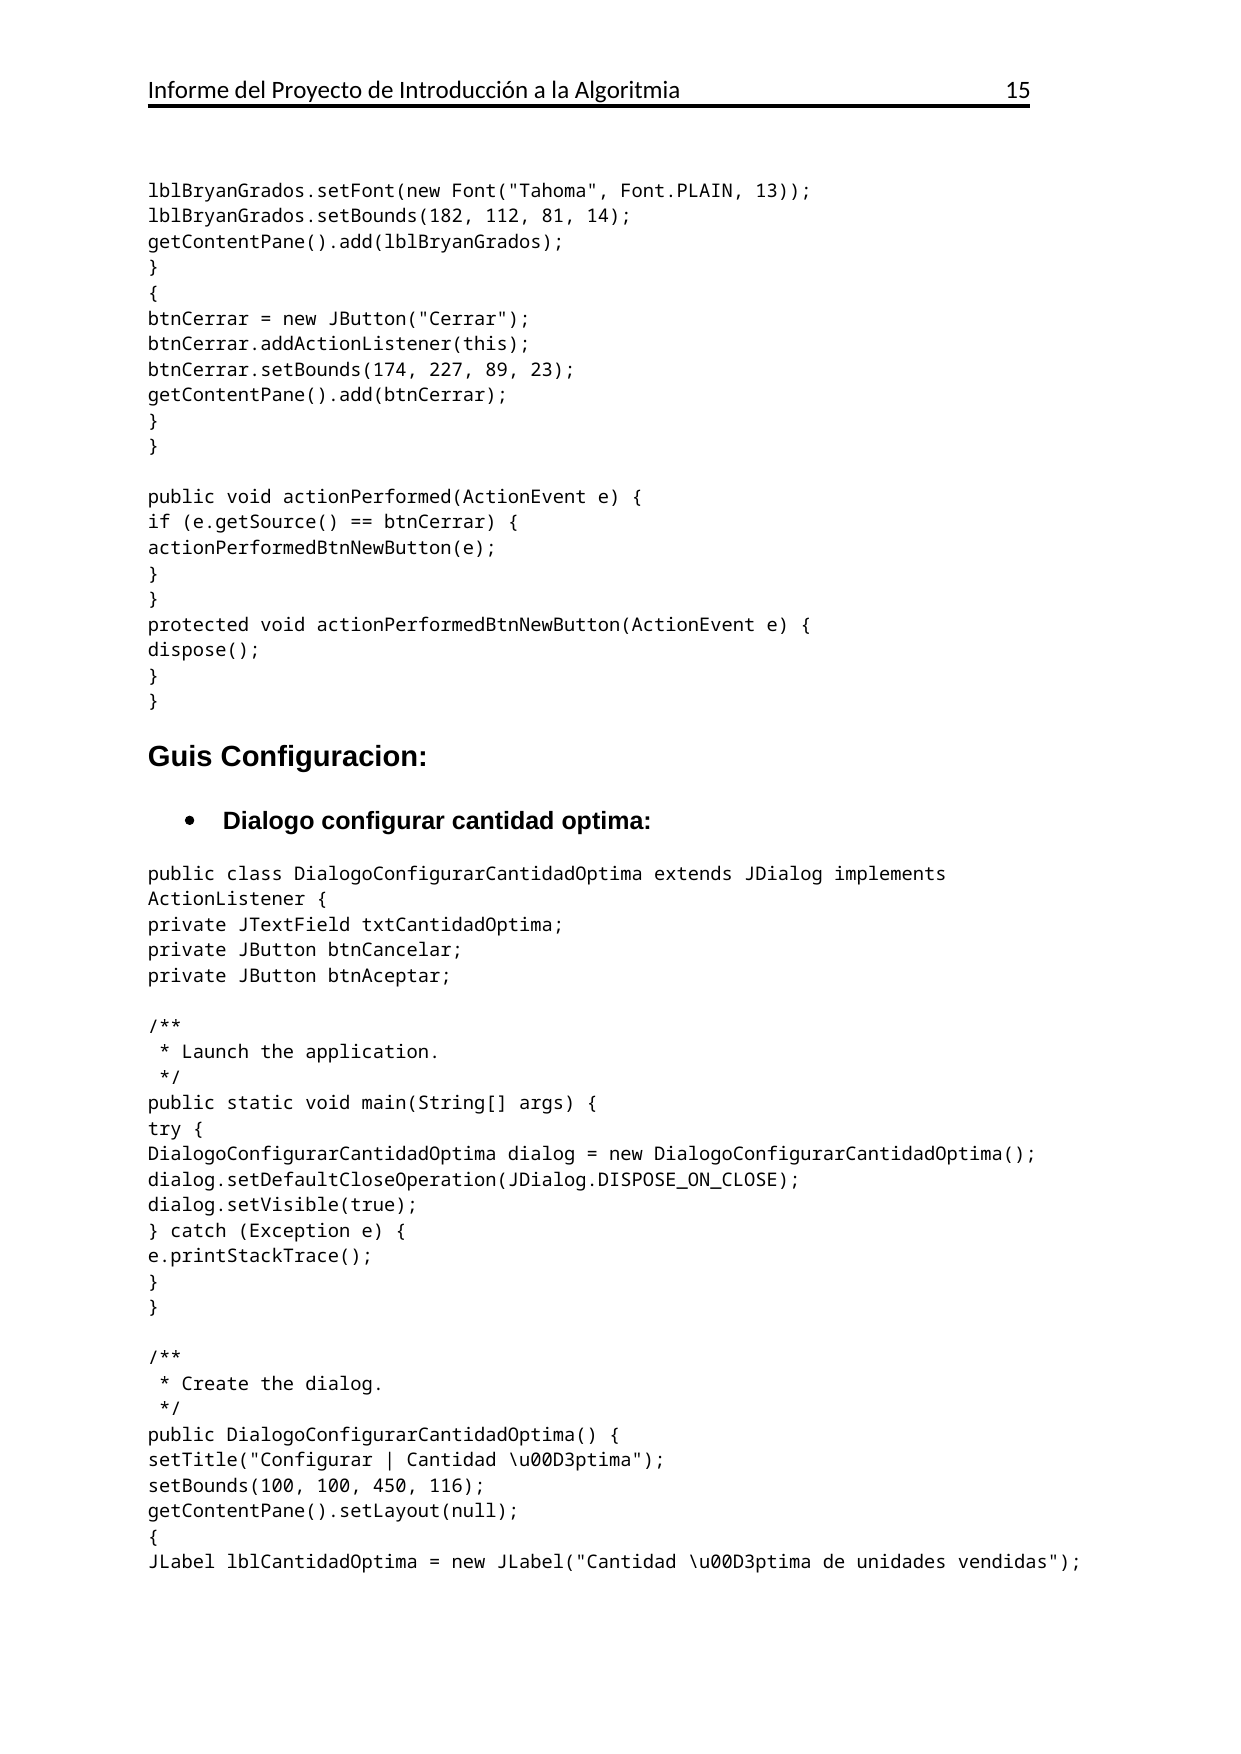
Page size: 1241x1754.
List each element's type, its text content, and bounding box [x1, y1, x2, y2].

text setTitle("Configurar | Cantidad \u00D3ptima"); [148, 1447, 1092, 1472]
text getContentPane().setLayout(null); [148, 1498, 1092, 1523]
text lblBryanGrados.setFont(new Font("Tahoma", Font.PLAIN, 13)); [148, 177, 1092, 203]
text dialog.setVisible(true); [148, 1192, 1092, 1217]
text public DialogoConfigurarCantidadOptima() { [148, 1421, 1092, 1447]
text if (e.getSource() == btnCerrar) { [148, 509, 1092, 534]
text */ [148, 1064, 1092, 1089]
text getContentPane().add(btnCerrar); [148, 381, 1092, 407]
text /** [148, 1345, 1092, 1370]
text { [148, 1523, 1092, 1549]
text * Launch the application. [148, 1038, 1092, 1064]
text public static void main(String[] args) { [148, 1089, 1092, 1115]
list Dialogo configurar cantidad optima: [185, 806, 1092, 834]
text dispose(); [148, 636, 1092, 662]
text actionPerformedBtnNewButton(e); [148, 534, 1092, 560]
text private JButton btnCancelar; [148, 937, 1092, 962]
text lblBryanGrados.setBounds(182, 112, 81, 14); [148, 203, 1092, 228]
text public class DialogoConfigurarCantidadOptima extends JDialog implements ActionListener { [148, 860, 1092, 911]
text /** [148, 1013, 1092, 1038]
text */ [148, 1396, 1092, 1421]
text } [148, 560, 1092, 585]
text e.printStackTrace(); [148, 1243, 1092, 1268]
text } [148, 407, 1092, 432]
text setBounds(100, 100, 450, 116); [148, 1472, 1092, 1498]
text } [148, 1294, 1092, 1319]
text DialogoConfigurarCantidadOptima dialog = new DialogoConfigurarCantidadOptima(); [148, 1141, 1092, 1166]
text getContentPane().add(lblBryanGrados); [148, 228, 1092, 254]
text protected void actionPerformedBtnNewButton(ActionEvent e) { [148, 611, 1092, 636]
text btnCerrar = new JButton("Cerrar"); [148, 305, 1092, 330]
text } catch (Exception e) { [148, 1217, 1092, 1243]
text } [148, 662, 1092, 687]
text * Create the dialog. [148, 1370, 1092, 1396]
text } [148, 687, 1092, 713]
text } [148, 1268, 1092, 1294]
text { [148, 279, 1092, 305]
text JLabel lblCantidadOptima = new JLabel("Cantidad \u00D3ptima de unidades vendidas"); [148, 1549, 1092, 1574]
text dialog.setDefaultCloseOperation(JDialog.DISPOSE_ON_CLOSE); [148, 1166, 1092, 1192]
text Guis Configuracion: [148, 738, 1092, 772]
text public void actionPerformed(ActionEvent e) { [148, 483, 1092, 509]
text try { [148, 1115, 1092, 1141]
text btnCerrar.addActionListener(this); [148, 330, 1092, 356]
text btnCerrar.setBounds(174, 227, 89, 23); [148, 356, 1092, 381]
text } [148, 432, 1092, 458]
text } [148, 254, 1092, 279]
text } [148, 585, 1092, 611]
text private JTextField txtCantidadOptima; [148, 911, 1092, 937]
text private JButton btnAceptar; [148, 962, 1092, 988]
